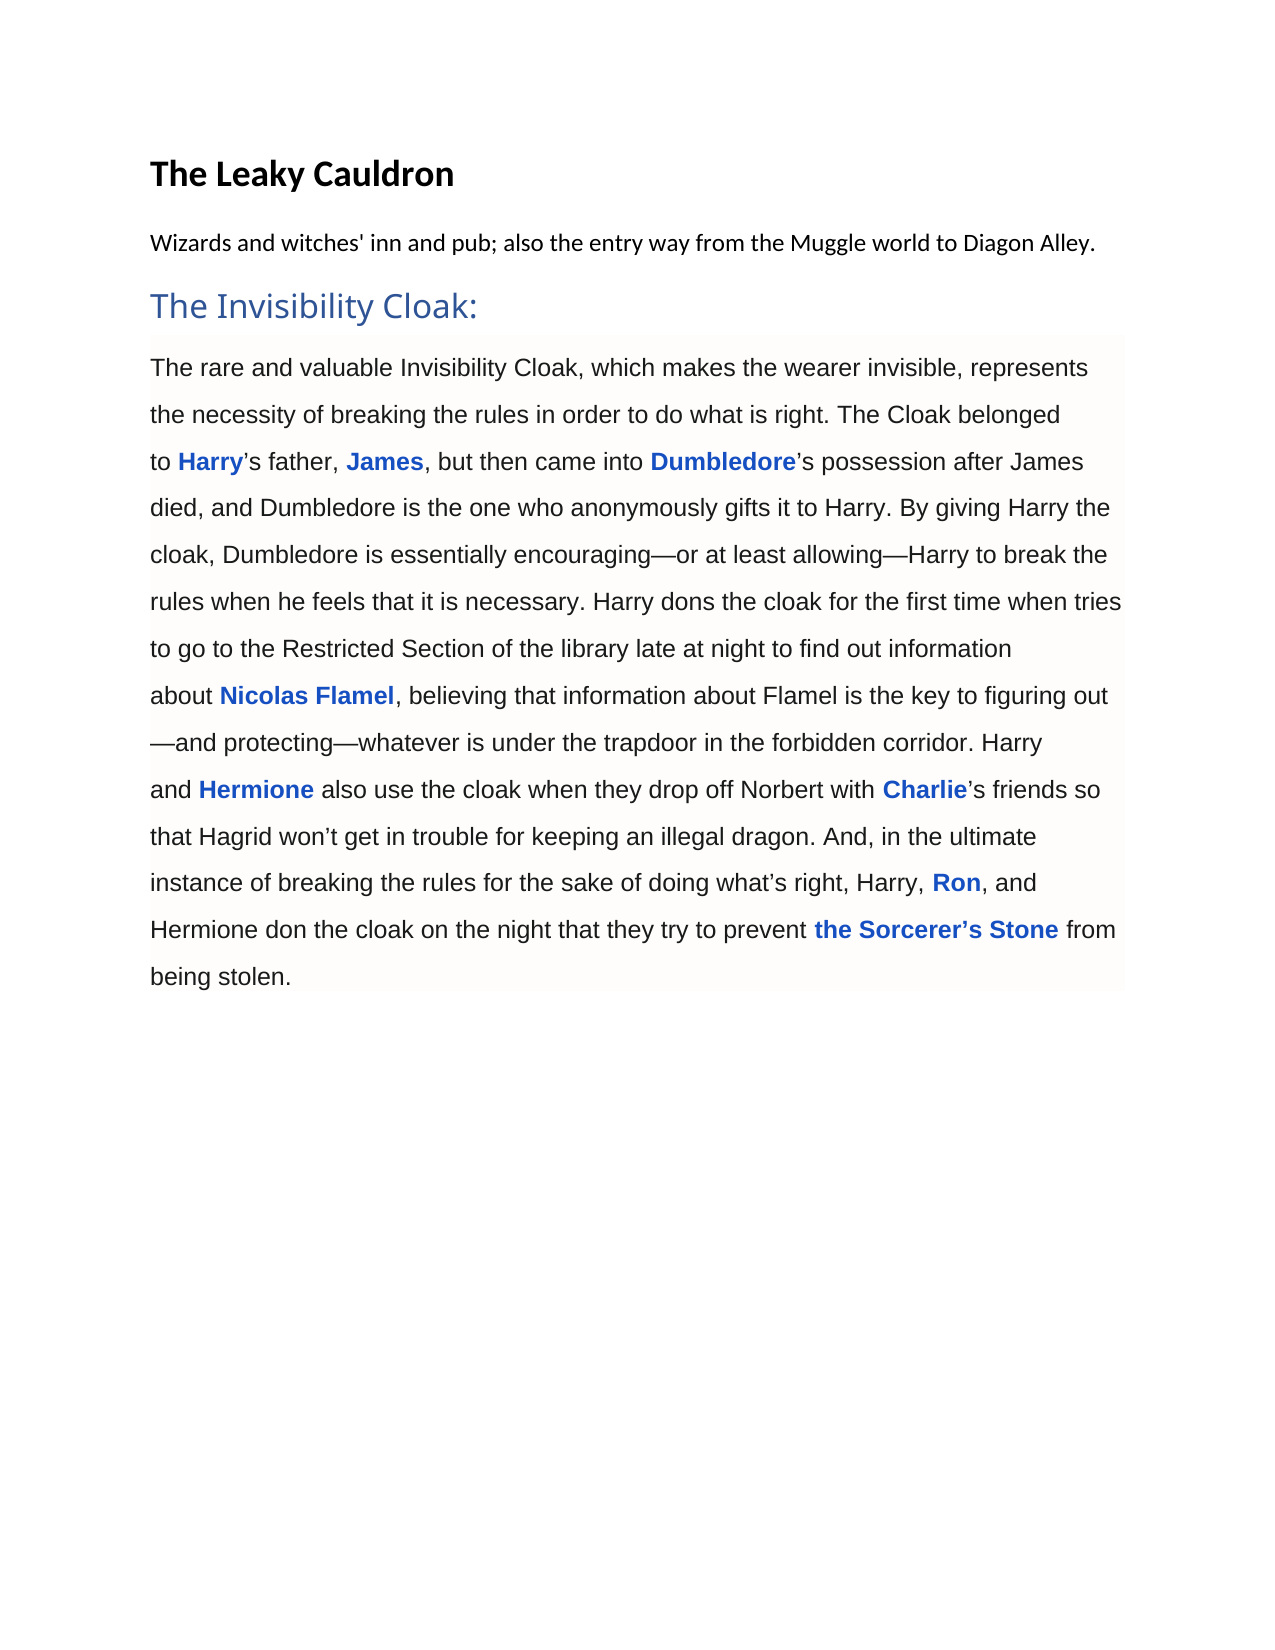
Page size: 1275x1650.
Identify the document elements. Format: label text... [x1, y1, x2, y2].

text The rare and valuable Invisibility Cloak, which makes the wearer invisible, represents the necessity of breaking the rules in order to do what is right. The Cloak belonged to Harry’s father, James, but then came into Dumbledore’s possession after James died, and Dumbledore is the one who anonymously gifts it to Harry. By giving Harry the cloak, Dumbledore is essentially encouraging—or at least allowing—Harry to break the rules when he feels that it is necessary. Harry dons the cloak for the first time when tries to go to the Restricted Section of the library late at night to find out information about Nicolas Flamel, believing that information about Flamel is the key to figuring out—and protecting—whatever is under the trapdoor in the forbidden corridor. Harry and Hermione also use the cloak when they drop off Norbert with Charlie’s friends so that Hagrid won’t get in trouble for keeping an illegal dragon. And, in the ultimate instance of breaking the rules for the sake of doing what’s right, Harry, Ron, and Hermione don the cloak on the night that they try to prevent the Sorcerer’s Stone from being stolen. [150, 335, 1125, 991]
text The Leaky Cauldron [150, 150, 1125, 196]
subtitle The Invisibility Cloak: [150, 282, 1125, 328]
text Wizards and witches' inn and pub; also the entry way from the Muggle world to Diagon Alley. [150, 227, 1125, 257]
